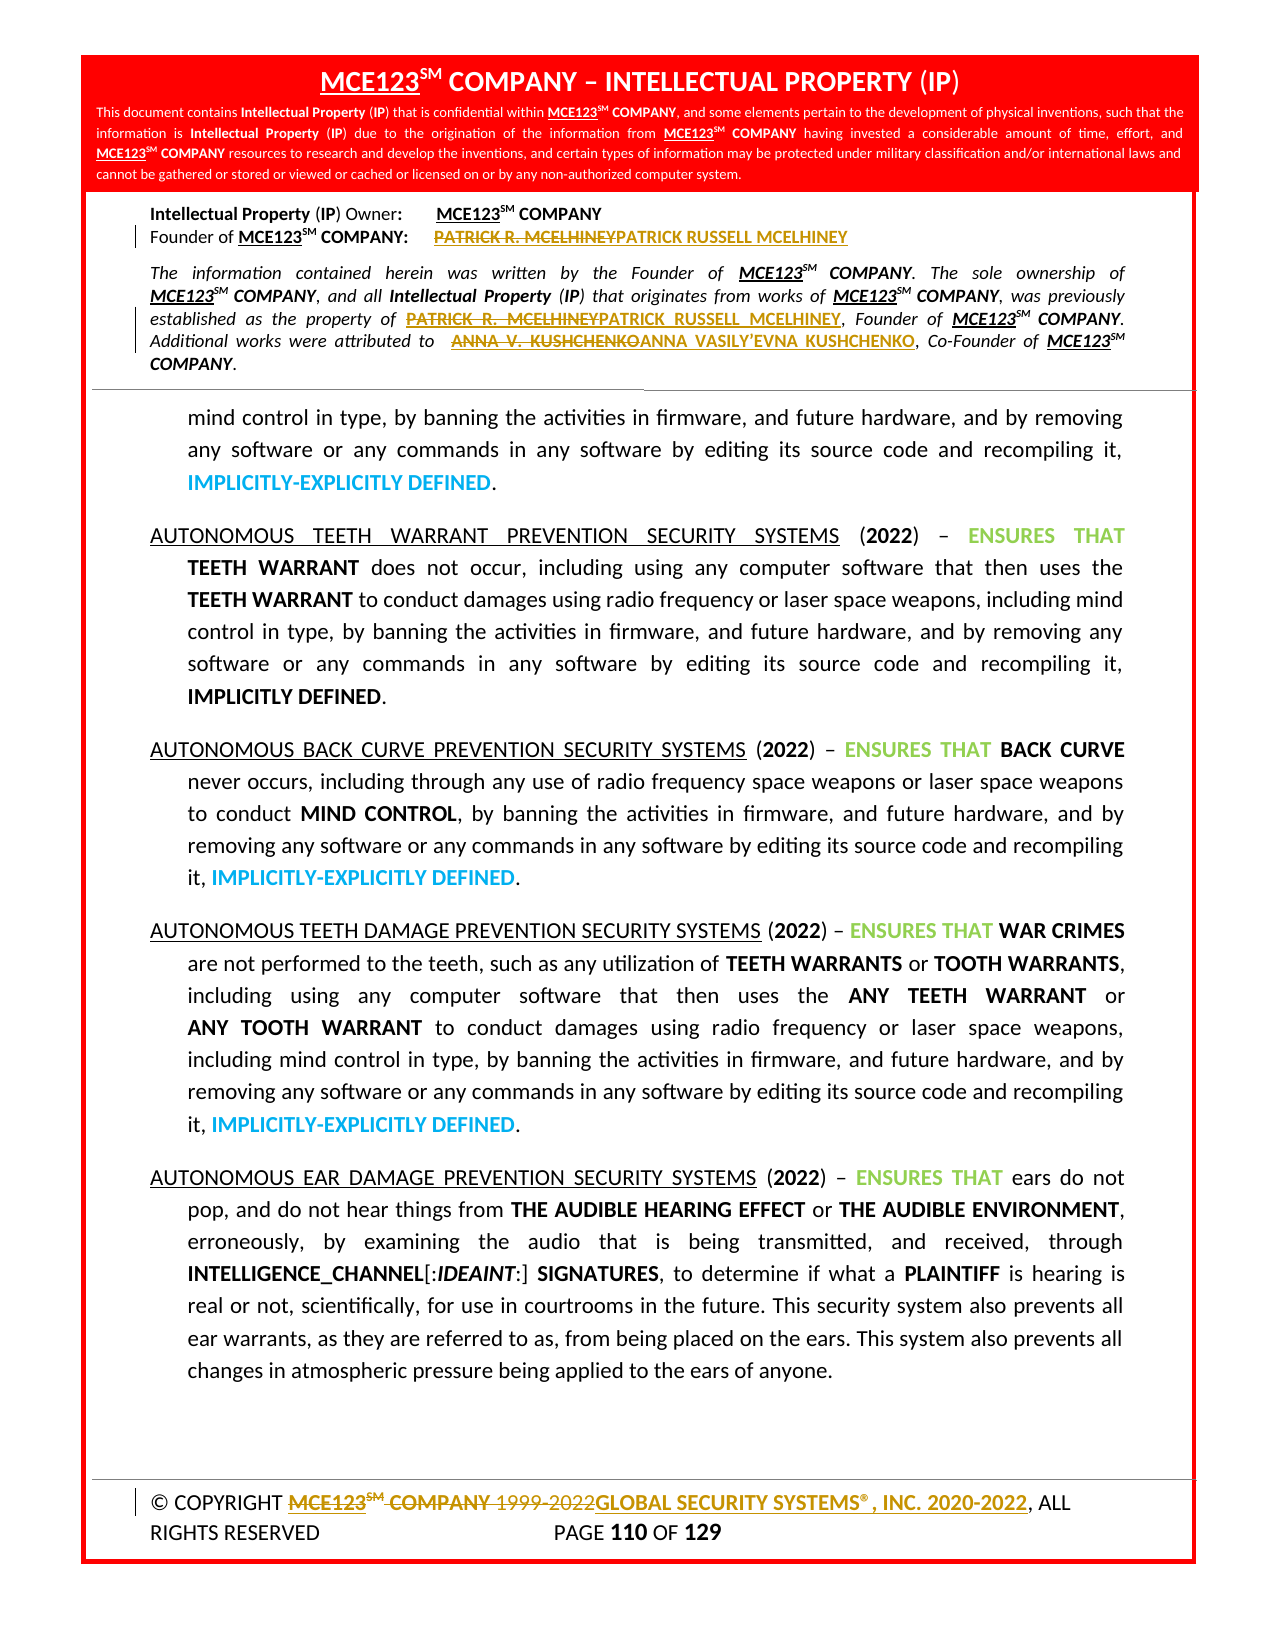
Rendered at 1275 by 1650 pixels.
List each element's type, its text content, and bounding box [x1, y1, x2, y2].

text AUTONOMOUS BACK CURVE PREVENTION SECURITY SYSTEMS (2022) – ENSURES THAT BACK CURVE never occurs, including through any use of radio frequency space weapons or laser space weapons to conduct MIND CONTROL, by banning the activities in firmware, and future hardware, and by removing any software or any commands in any software by editing its source code and recompiling it, IMPLICITLY-EXPLICITLY DEFINED. [150, 735, 1125, 892]
text AUTONOMOUS TEETH WARRANT PREVENTION SECURITY SYSTEMS (2022) – ENSURES THAT TEETH WARRANT does not occur, including using any computer software that then uses the TEETH WARRANT to conduct damages using radio frequency or laser space weapons, including mind control in type, by banning the activities in firmware, and future hardware, and by removing any software or any commands in any software by editing its source code and recompiling it, IMPLICITLY DEFINED. [150, 521, 1125, 710]
text AUTONOMOUS EAR DAMAGE PREVENTION SECURITY SYSTEMS (2022) – ENSURES THAT ears do not pop, and do not hear things from THE AUDIBLE HEARING EFFECT or THE AUDIBLE ENVIRONMENT, erroneously, by examining the audio that is being transmitted, and received, through INTELLIGENCE_CHANNEL[:IDEAINT:] SIGNATURES, to determine if what a PLAINTIFF is hearing is real or not, scientifically, for use in courtrooms in the future. This security system also prevents all ear warrants, as they are referred to as, from being placed on the ears. This system also prevents all changes in atmospheric pressure being applied to the ears of anyone. [150, 1163, 1125, 1384]
text AUTONOMOUS TEETH DAMAGE PREVENTION SECURITY SYSTEMS (2022) – ENSURES THAT WAR CRIMES are not performed to the teeth, such as any utilization of TEETH WARRANTS or TOOTH WARRANTS, including using any computer software that then uses the ANY TEETH WARRANT or ANY TOOTH WARRANT to conduct damages using radio frequency or laser space weapons, including mind control in type, by banning the activities in firmware, and future hardware, and by removing any software or any commands in any software by editing its source code and recompiling it, IMPLICITLY-EXPLICITLY DEFINED. [150, 917, 1125, 1138]
